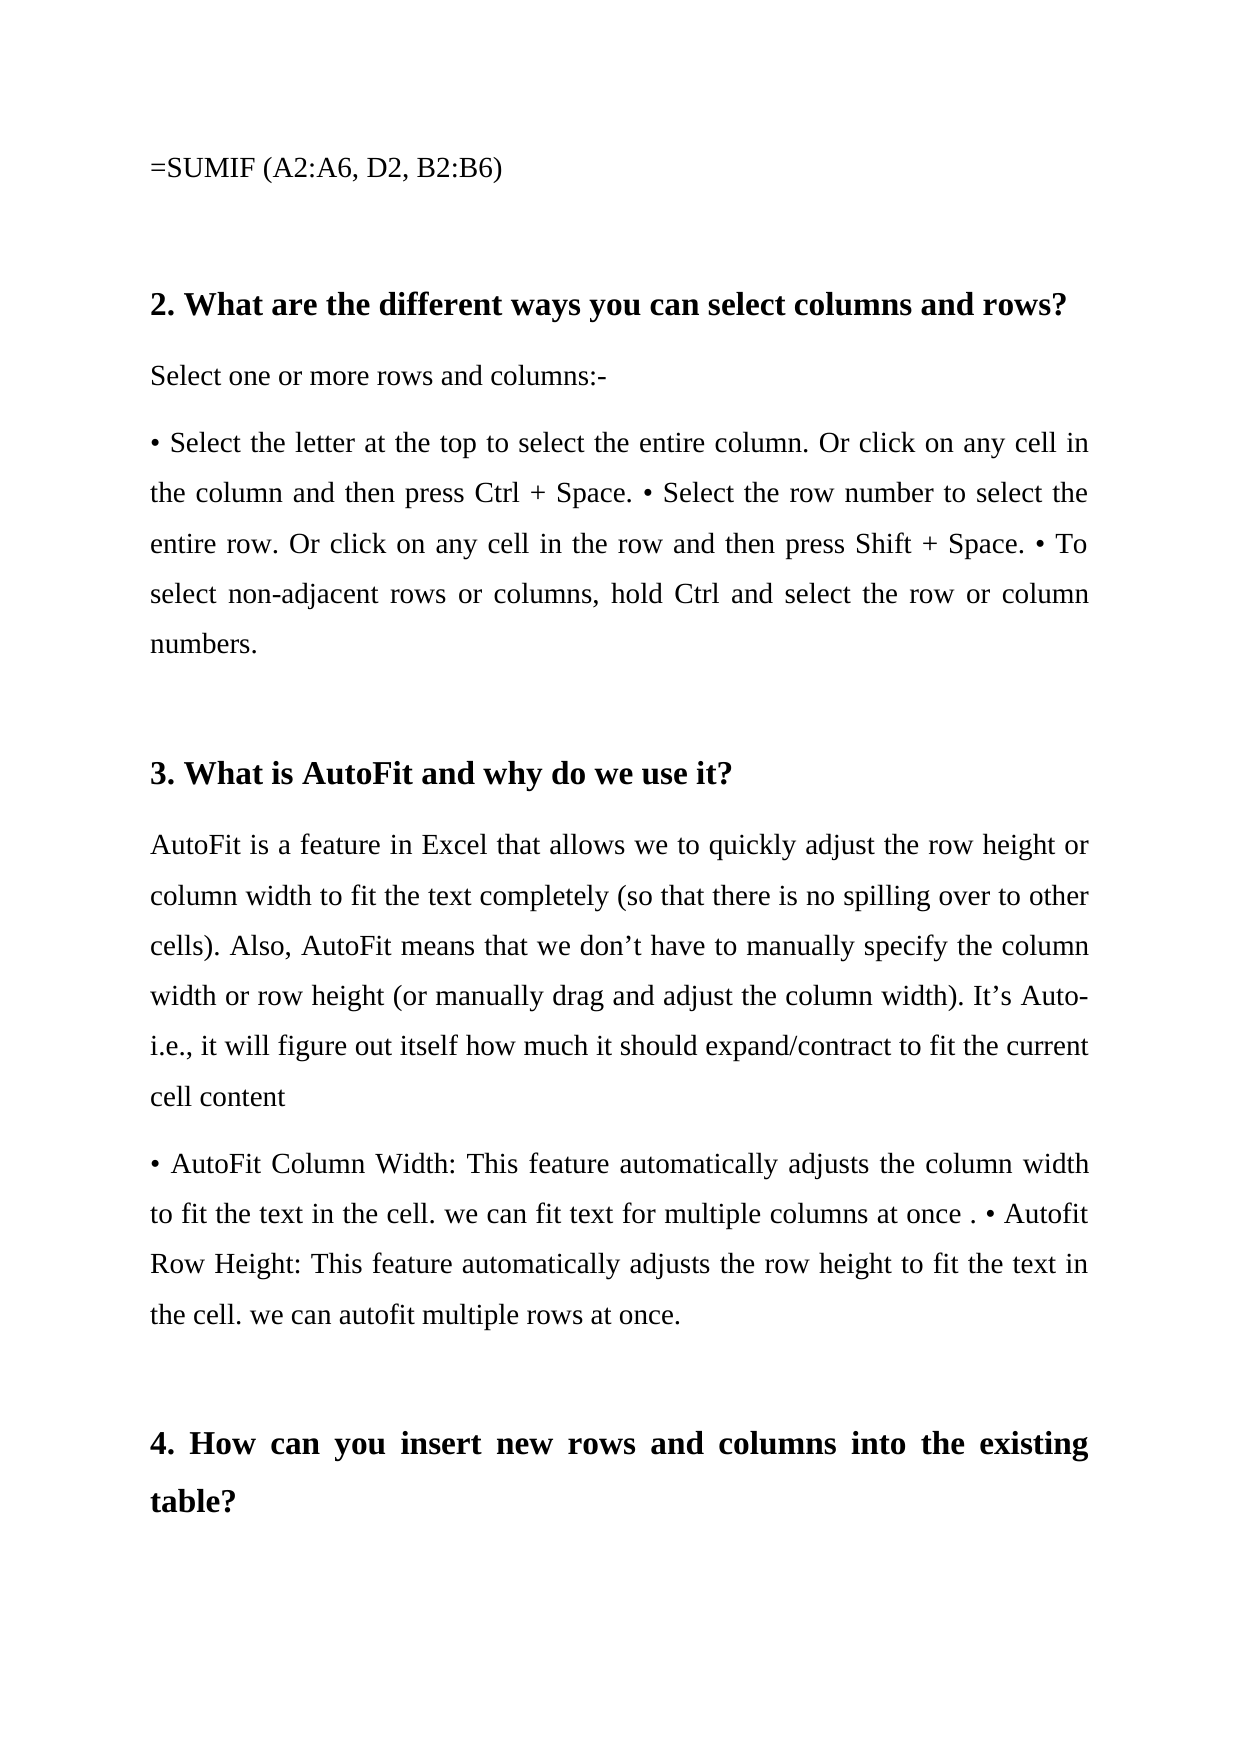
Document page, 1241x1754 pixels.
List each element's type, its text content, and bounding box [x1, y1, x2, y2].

text 3. What is AutoFit and why do we use it? [150, 753, 1090, 791]
text Select one or more rows and columns:- [150, 358, 1090, 392]
text • AutoFit Column Width: This feature automatically adjusts the column width to fit the text in the cell. we can fit text for multiple columns at once . • Autofit Row Height: This feature automatically adjusts the row height to fit the text in the cell. we can autofit multiple rows at once. [150, 1146, 1090, 1330]
text AutoFit is a feature in Excel that allows we to quickly adjust the row height or column width to fit the text completely (so that there is no spilling over to other cells). Also, AutoFit means that we don’t have to manually specify the column width or row height (or manually drag and adjust the column width). It’s Auto- i.e., it will figure out itself how much it should expand/contract to fit the current cell content [150, 827, 1090, 1112]
text 4. How can you insert new rows and columns into the existing table? [150, 1423, 1090, 1519]
text • Select the letter at the top to select the entire column. Or click on any cell in the column and then press Ctrl + Space. • Select the row number to select the entire row. Or click on any cell in the row and then press Shift + Space. • To select non-adjacent rows or columns, hold Ctrl and select the row or column numbers. [150, 425, 1090, 660]
text 2. What are the different ways you can select columns and rows? [150, 284, 1090, 322]
text =SUMIF (A2:A6, D2, B2:B6) [150, 150, 1090, 183]
